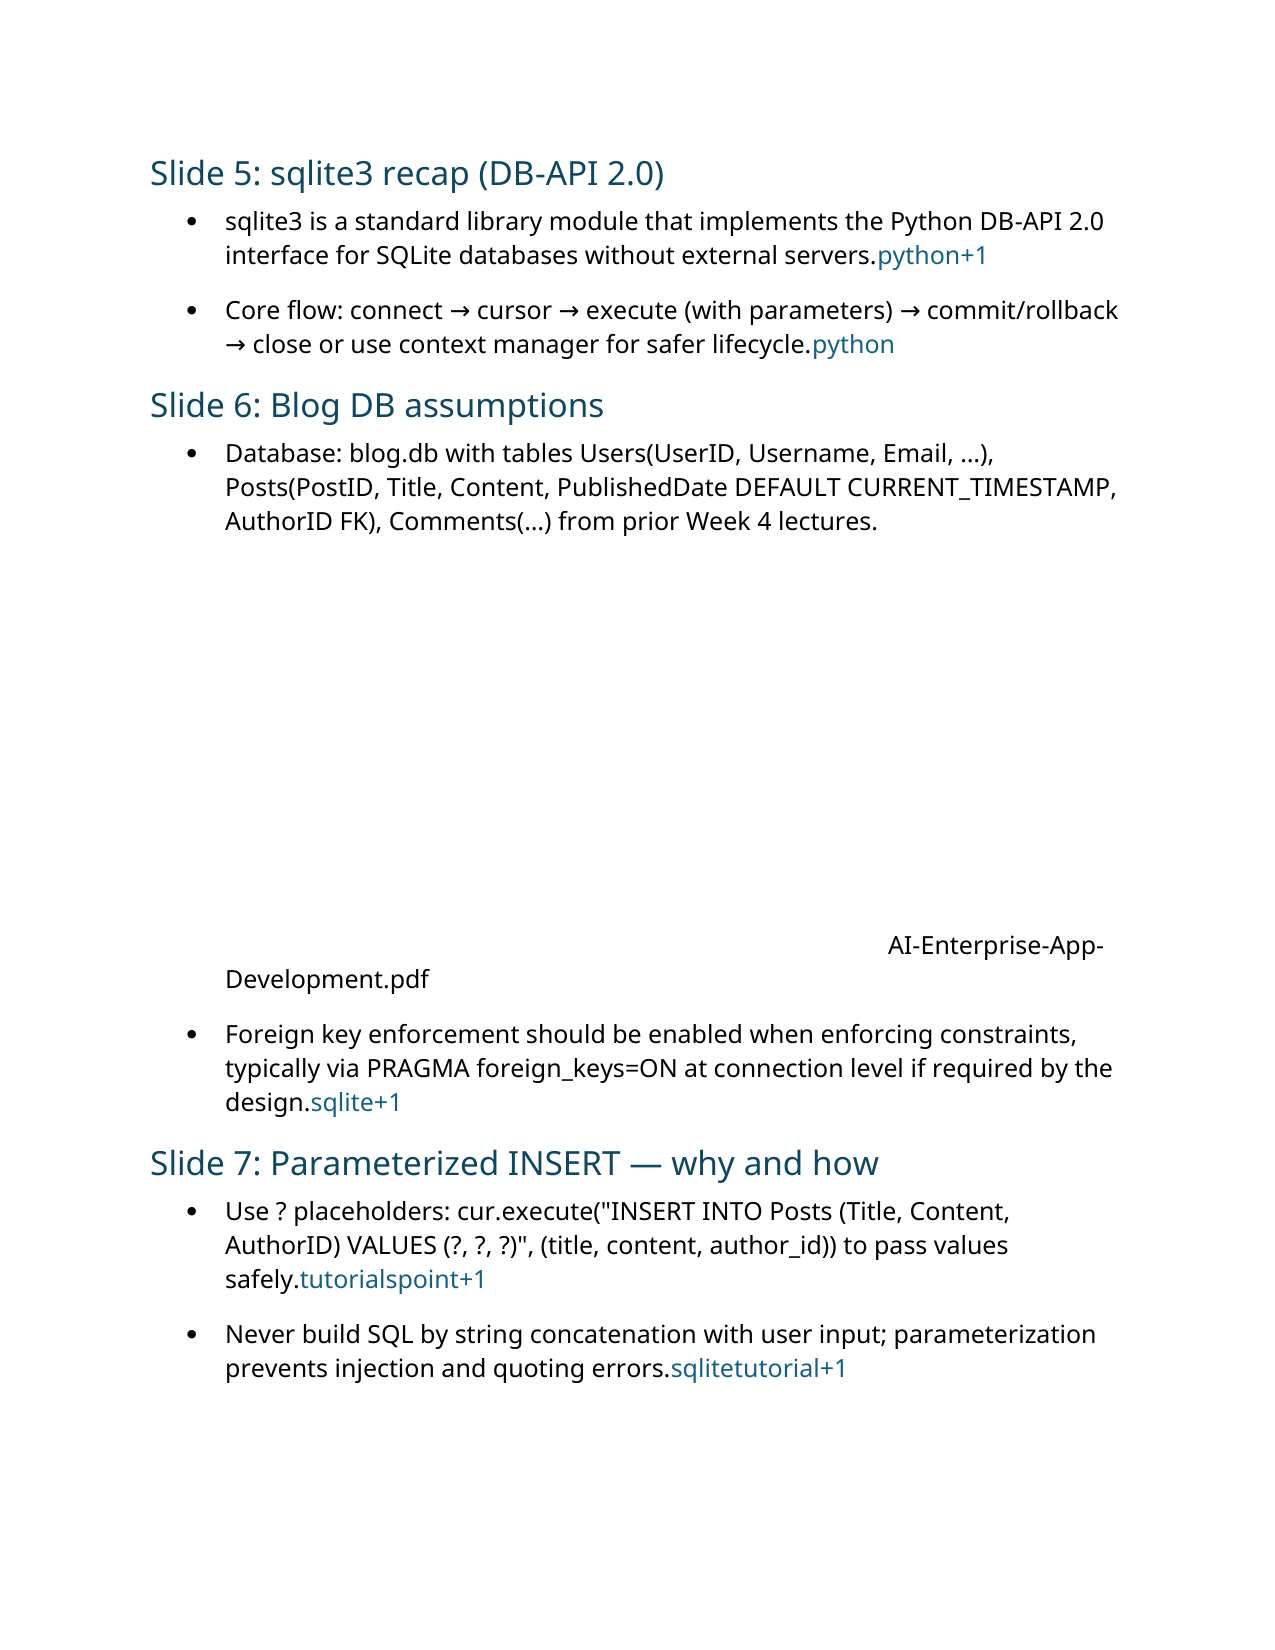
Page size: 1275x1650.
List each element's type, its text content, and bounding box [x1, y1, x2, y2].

list Use ? placeholders: cur.execute("INSERT INTO Posts (Title, Content, AuthorID) VALUES (?, ?, ?)", (title, content, author_id)) to pass values safely.tutorialspoint+1 [187, 1193, 1125, 1296]
list Never build SQL by string concatenation with user input; parameterization prevents injection and quoting errors.sqlitetutorial+1 [187, 1316, 1125, 1384]
list sqlite3 is a standard library module that implements the Python DB‑API 2.0 interface for SQLite databases without external servers.python+1 [187, 204, 1125, 272]
list Core flow: connect → cursor → execute (with parameters) → commit/rollback → close or use context manager for safer lifecycle.python [187, 293, 1125, 361]
subtitle Slide 7: Parameterized INSERT — why and how [150, 1139, 1125, 1185]
list Database: blog.db with tables Users(UserID, Username, Email, …), Posts(PostID, Title, Content, PublishedDate DEFAULT CURRENT_TIMESTAMP, AuthorID FK), Comments(…) from prior Week 4 lectures.AI-Enterprise-App-Development.pdf [187, 435, 1125, 996]
subtitle Slide 5: sqlite3 recap (DB‑API 2.0) [150, 150, 1125, 195]
list Foreign key enforcement should be enabled when enforcing constraints, typically via PRAGMA foreign_keys=ON at connection level if required by the design.sqlite+1 [187, 1017, 1125, 1119]
subtitle Slide 6: Blog DB assumptions [150, 382, 1125, 427]
